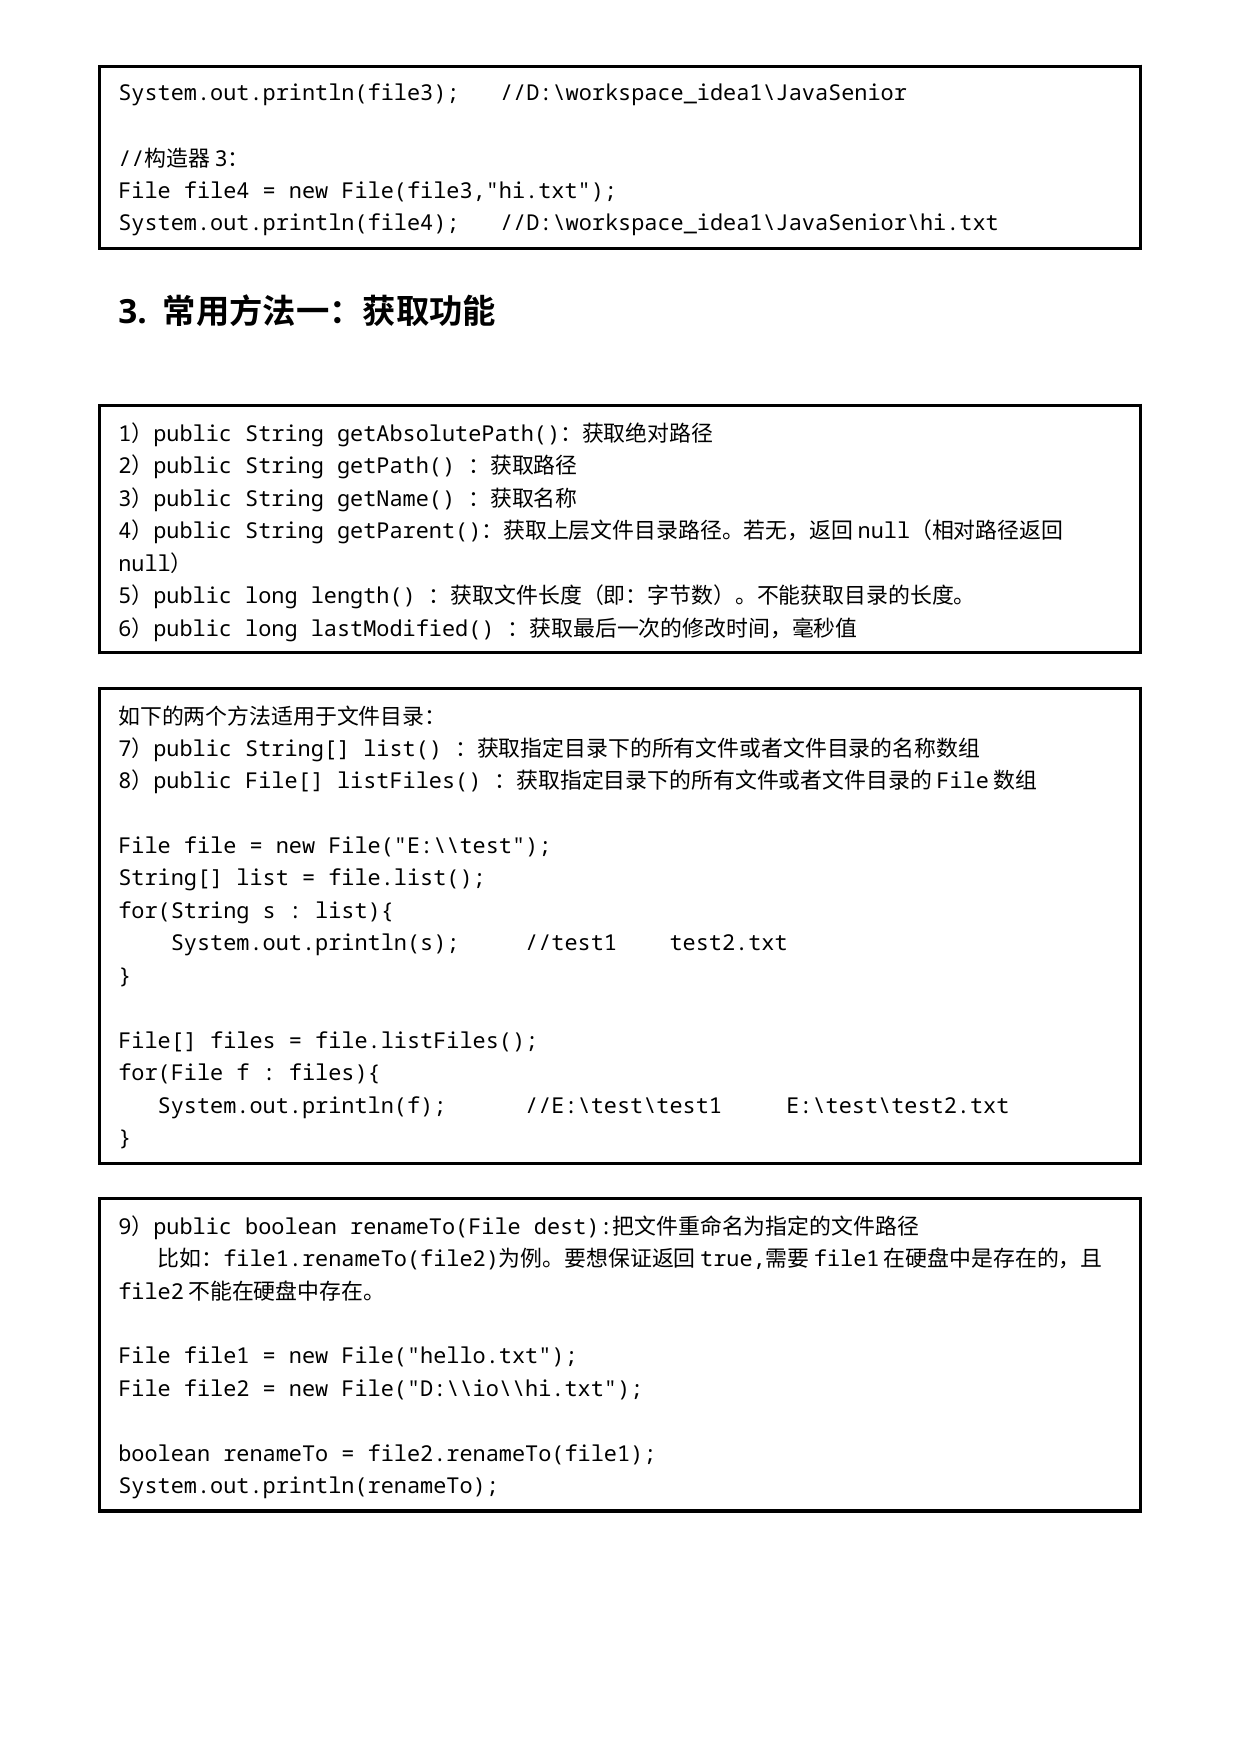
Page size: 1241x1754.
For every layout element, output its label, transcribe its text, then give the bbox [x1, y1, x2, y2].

text System.out.println(f); //E:\test\test1 E:\test\test2.txt [118, 1088, 1122, 1109]
text System.out.println(s); //test1 test2.txt [118, 926, 1122, 958]
text } [101, 1109, 1139, 1162]
text File file = new File("E:\\test"); [118, 828, 1122, 861]
text 3）public String getName() ：获取名称 [118, 480, 1122, 513]
subtitle 常用方法一：获取功能 [118, 277, 1122, 342]
text for(File f : files){ [118, 1056, 1122, 1088]
text 2）public String getPath() ：获取路径 [118, 448, 1122, 480]
text 7）public String[] list() ：获取指定目录下的所有文件或者文件目录的名称数组 [118, 731, 1122, 763]
text 比如：file1.renameTo(file2)为例。要想保证返回true,需要file1在硬盘中是存在的，且file2不能在硬盘中存在。 [118, 1241, 1122, 1306]
text } [118, 958, 1122, 991]
text 1）public String getAbsolutePath()：获取绝对路径 [101, 407, 1139, 448]
text File[] files = file.listFiles(); [118, 1023, 1122, 1056]
text 4）public String getParent()：获取上层文件目录路径。若无，返回null（相对路径返回null） [118, 513, 1122, 578]
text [101, 68, 1139, 247]
text 6）public long lastModified() ：获取最后一次的修改时间，毫秒值 [101, 599, 1139, 651]
text for(String s : list){ [118, 893, 1122, 926]
text boolean renameTo = file2.renameTo(file1); [118, 1436, 1122, 1457]
text File file2 = new File("D:\\io\\hi.txt"); [118, 1371, 1122, 1404]
text String[] list = file.list(); [118, 861, 1122, 893]
text 9）public boolean renameTo(File dest):把文件重命名为指定的文件路径 [101, 1200, 1139, 1241]
text 如下的两个方法适用于文件目录： [101, 690, 1139, 731]
text System.out.println(renameTo); [101, 1457, 1139, 1509]
text 5）public long length() ：获取文件长度（即：字节数）。不能获取目录的长度。 [118, 578, 1122, 599]
text File file1 = new File("hello.txt"); [118, 1339, 1122, 1371]
text 8）public File[] listFiles() ：获取指定目录下的所有文件或者文件目录的File数组 [118, 763, 1122, 796]
